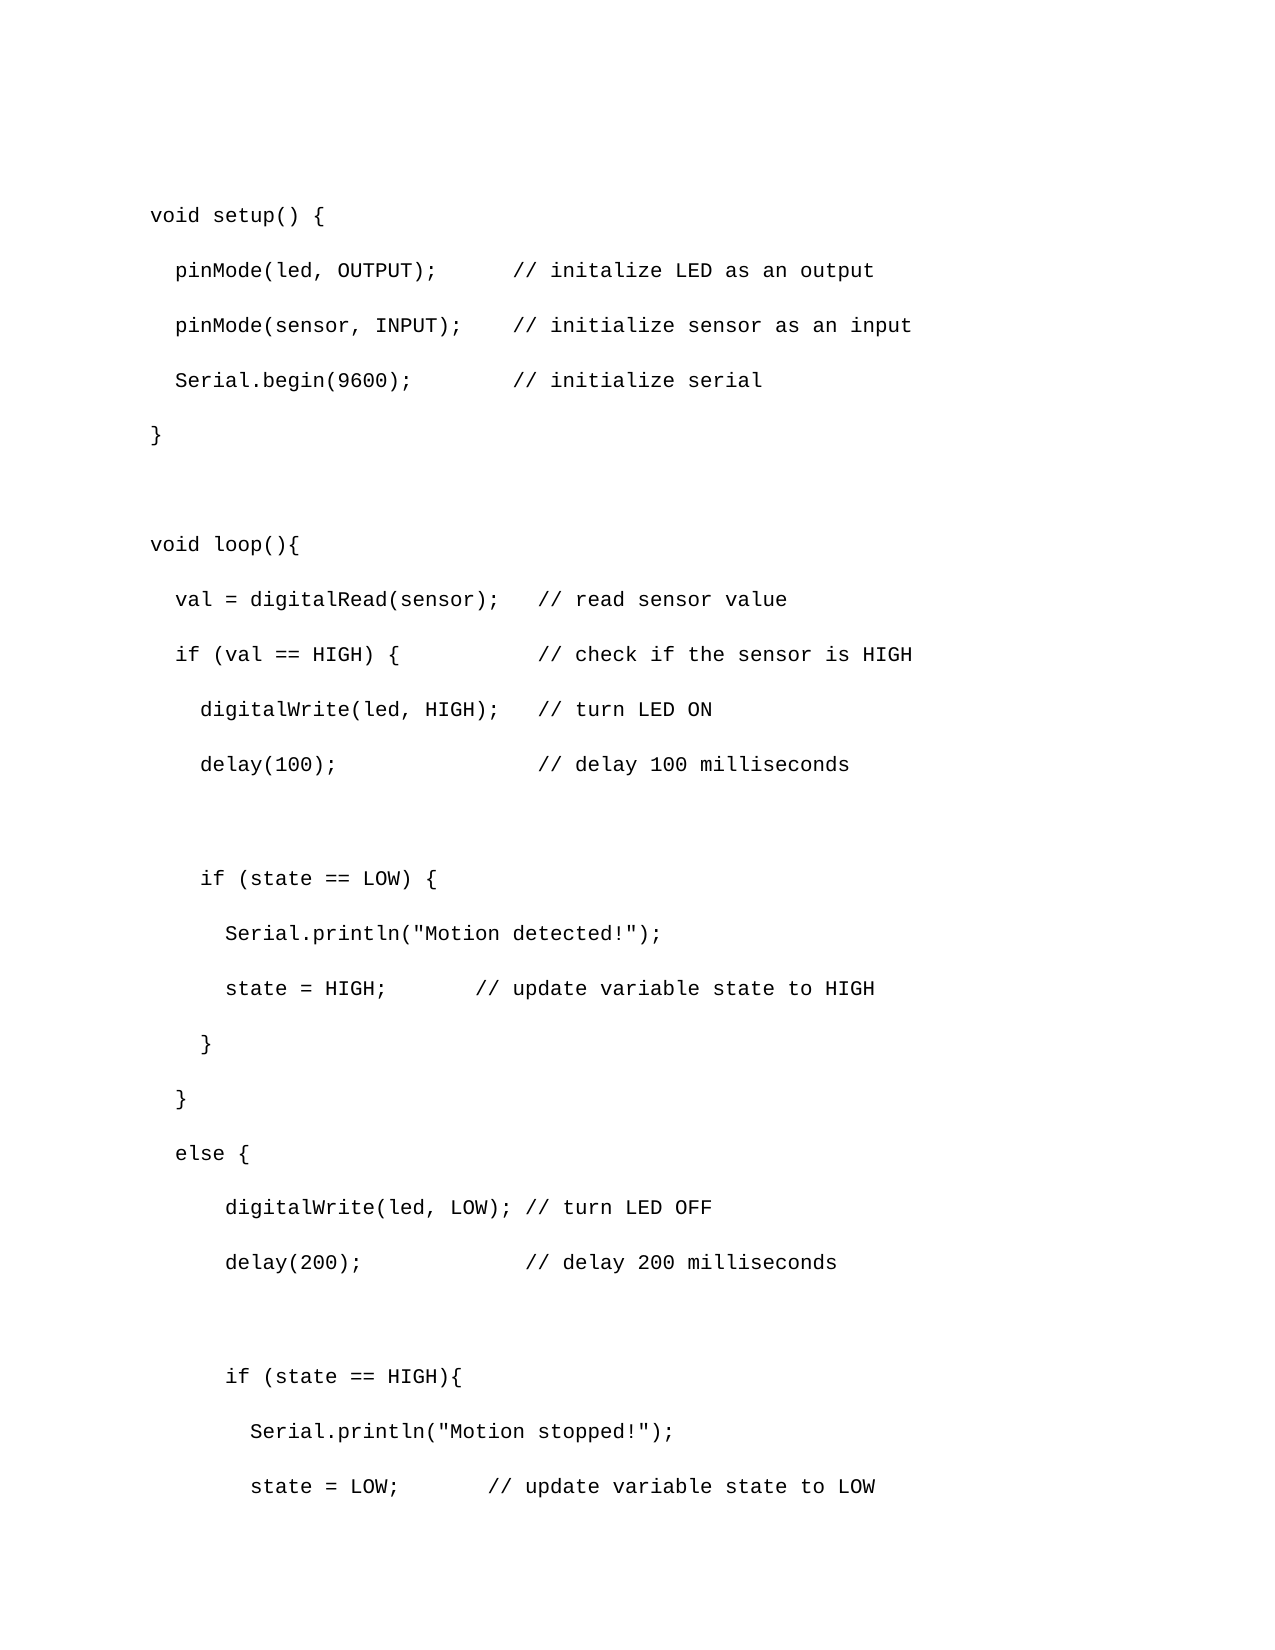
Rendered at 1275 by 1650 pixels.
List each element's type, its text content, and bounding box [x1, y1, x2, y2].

text void setup() { [150, 205, 1125, 228]
text digitalWrite(led, LOW); // turn LED OFF [150, 1197, 1125, 1221]
text Serial.println("Motion stopped!"); [150, 1421, 1125, 1445]
text pinMode(sensor, INPUT); // initialize sensor as an input [150, 315, 1125, 338]
text } [150, 1088, 1125, 1111]
text state = HIGH; // update variable state to HIGH [150, 978, 1125, 1001]
text state = LOW; // update variable state to LOW [150, 1476, 1125, 1500]
text if (val == HIGH) { // check if the sensor is HIGH [150, 644, 1125, 668]
text Serial.println("Motion detected!"); [150, 923, 1125, 947]
text void loop(){ [150, 534, 1125, 558]
text } [150, 424, 1125, 448]
text delay(100); // delay 100 milliseconds [150, 754, 1125, 777]
text } [150, 1033, 1125, 1056]
text Serial.begin(9600); // initialize serial [150, 369, 1125, 393]
text val = digitalRead(sensor); // read sensor value [150, 589, 1125, 613]
text digitalWrite(led, HIGH); // turn LED ON [150, 699, 1125, 723]
text if (state == LOW) { [150, 868, 1125, 892]
text delay(200); // delay 200 milliseconds [150, 1252, 1125, 1276]
text pinMode(led, OUTPUT); // initalize LED as an output [150, 260, 1125, 283]
text else { [150, 1142, 1125, 1166]
text if (state == HIGH){ [150, 1366, 1125, 1390]
